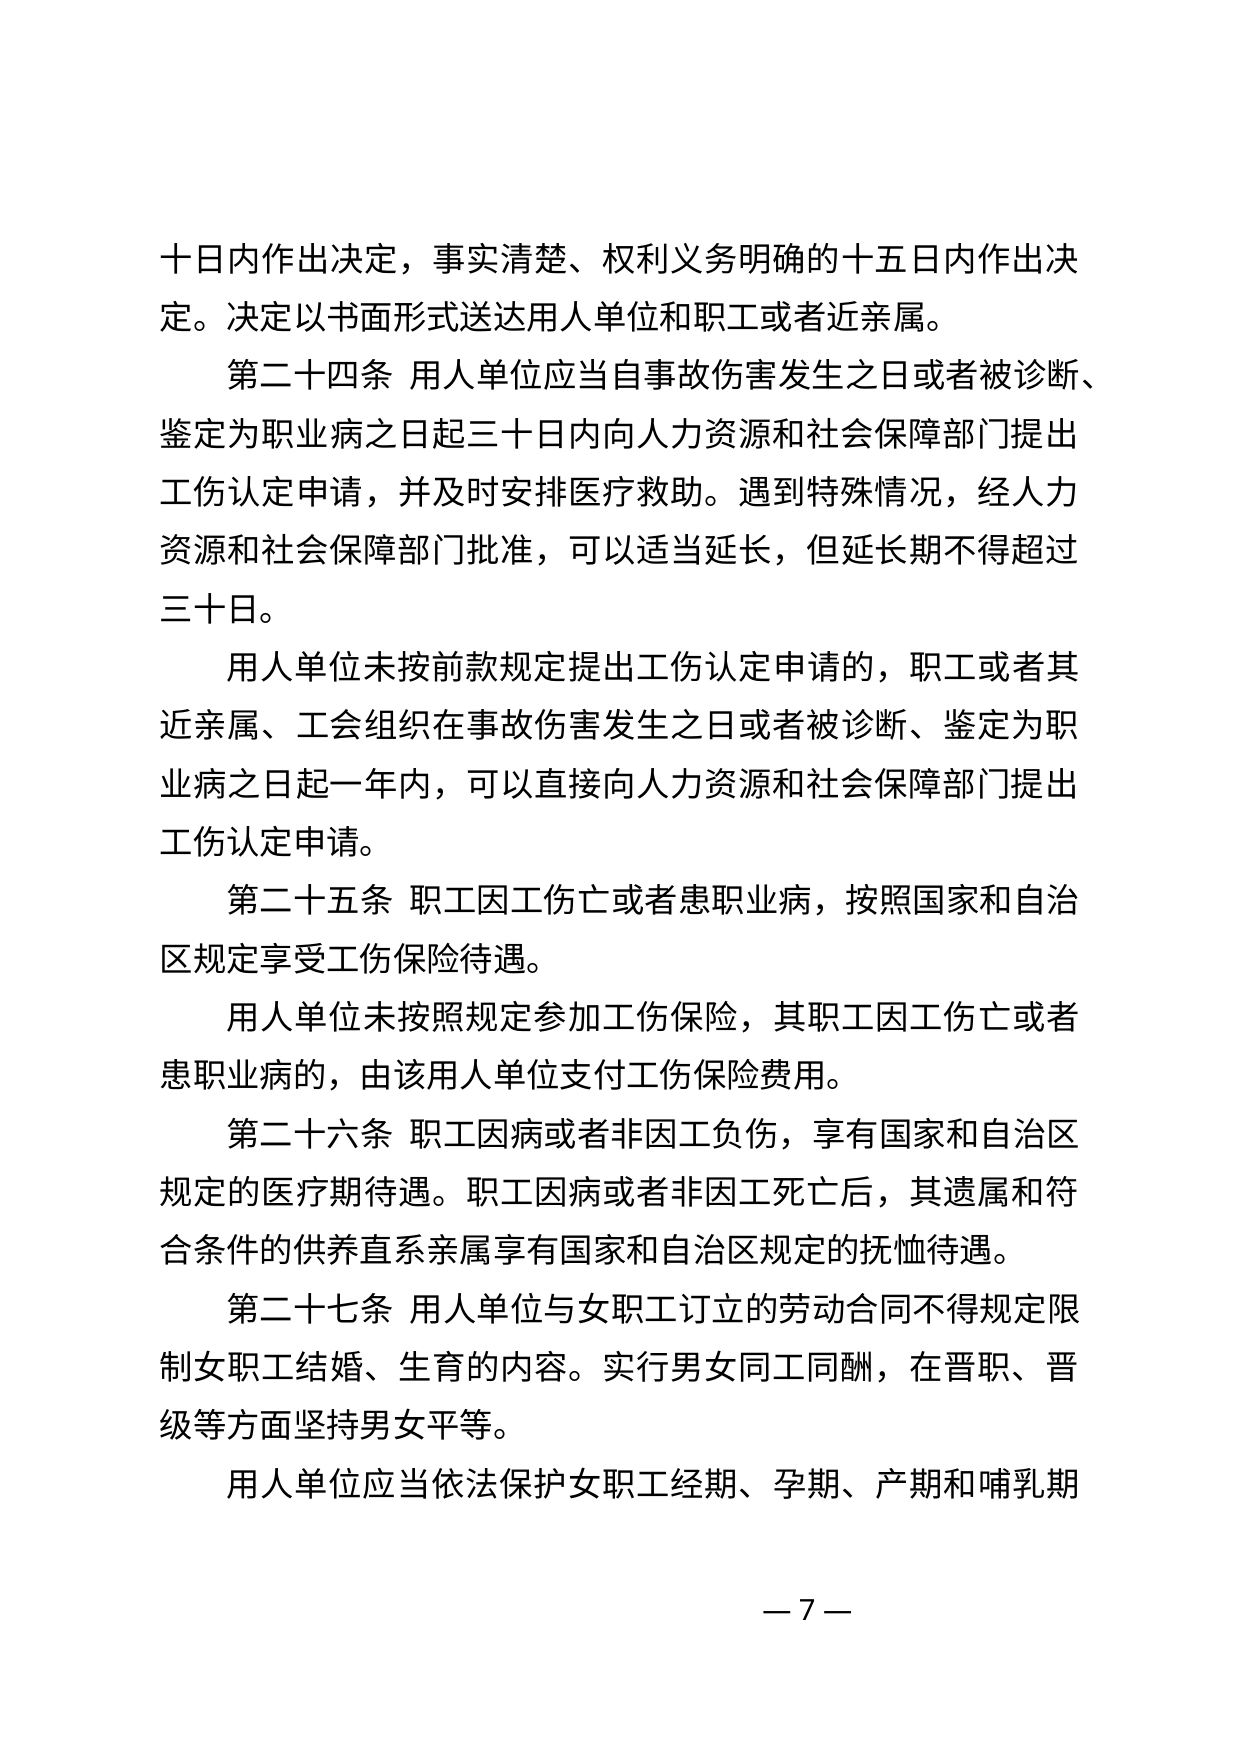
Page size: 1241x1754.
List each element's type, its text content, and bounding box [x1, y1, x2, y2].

text 用人单位未按前款规定提出工伤认定申请的，职工或者其近亲属、工会组织在事故伤害发生之日或者被诊断、鉴定为职业病之日起一年内，可以直接向人力资源和社会保障部门提出工伤认定申请。 [159, 633, 1081, 866]
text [159, 224, 1081, 341]
text 第二十四条 用人单位应当自事故伤害发生之日或者被诊断、鉴定为职业病之日起三十日内向人力资源和社会保障部门提出工伤认定申请，并及时安排医疗救助。遇到特殊情况，经人力资源和社会保障部门批准，可以适当延长，但延长期不得超过三十日。 [159, 341, 1081, 633]
text 第二十五条 职工因工伤亡或者患职业病，按照国家和自治区规定享受工伤保险待遇。 [159, 866, 1081, 983]
text 用人单位未按照规定参加工伤保险，其职工因工伤亡或者患职业病的，由该用人单位支付工伤保险费用。 [159, 983, 1081, 1099]
text 第二十六条 职工因病或者非因工负伤，享有国家和自治区规定的医疗期待遇。职工因病或者非因工死亡后，其遗属和符合条件的供养直系亲属享有国家和自治区规定的抚恤待遇。 [159, 1099, 1081, 1274]
text 第二十七条 用人单位与女职工订立的劳动合同不得规定限制女职工结婚、生育的内容。实行男女同工同酬，在晋职、晋级等方面坚持男女平等。 [159, 1274, 1081, 1449]
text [159, 1449, 1081, 1508]
